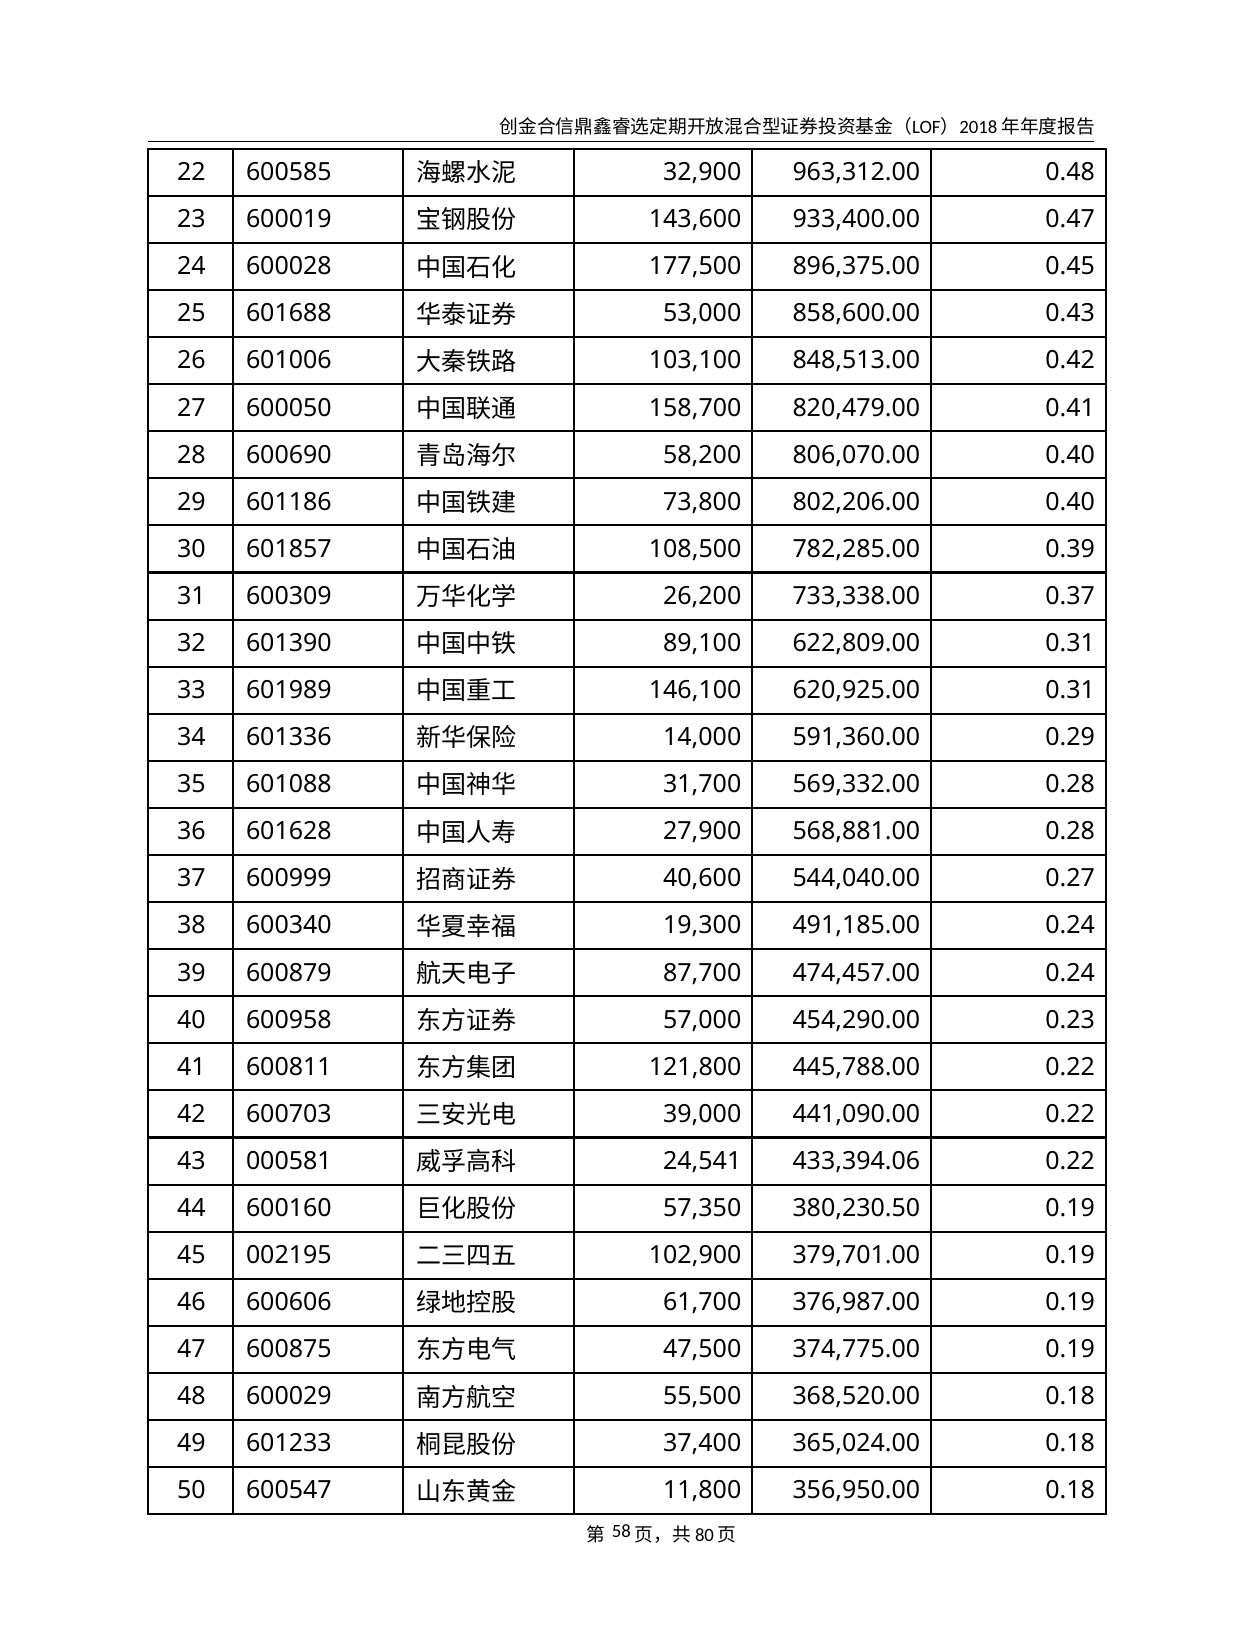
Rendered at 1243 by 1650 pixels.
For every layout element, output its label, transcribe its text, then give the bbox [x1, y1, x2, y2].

table_cell 19,300 [575, 903, 751, 948]
table_cell 600606 [234, 1280, 402, 1325]
table_cell 600160 [234, 1186, 402, 1231]
table_cell 58,200 [575, 432, 751, 477]
table_cell 121,800 [575, 1044, 751, 1089]
table_cell 万华化学 [404, 574, 573, 618]
table_cell 南方航空 [404, 1374, 573, 1419]
table_cell 491,185.00 [753, 903, 930, 948]
table_cell 933,400.00 [753, 197, 930, 242]
table_cell 0.22 [932, 1091, 1105, 1136]
table_cell 26 [149, 338, 232, 383]
table_cell 445,788.00 [753, 1044, 930, 1089]
table_cell 569,332.00 [753, 762, 930, 807]
table_cell 0.31 [932, 621, 1105, 666]
table_cell 600703 [234, 1091, 402, 1136]
table_cell 87,700 [575, 950, 751, 995]
table_cell 青岛海尔 [404, 432, 573, 477]
table_cell 0.28 [932, 809, 1105, 854]
table_cell 36 [149, 809, 232, 854]
table_cell 600875 [234, 1327, 402, 1372]
table_cell 0.39 [932, 526, 1105, 571]
table_cell 威孚高科 [404, 1139, 573, 1183]
table_cell 600690 [234, 432, 402, 477]
table_cell 600958 [234, 997, 402, 1042]
table_cell 14,000 [575, 715, 751, 760]
table_cell 158,700 [575, 385, 751, 430]
table_cell 601088 [234, 762, 402, 807]
table_cell 600029 [234, 1374, 402, 1419]
table_cell 600019 [234, 197, 402, 242]
table_cell 601628 [234, 809, 402, 854]
table_cell 44 [149, 1186, 232, 1231]
table_cell 89,100 [575, 621, 751, 666]
table_cell 61,700 [575, 1280, 751, 1325]
table_cell 600309 [234, 574, 402, 618]
table_cell 0.48 [932, 150, 1105, 195]
table_cell 0.24 [932, 903, 1105, 948]
table_cell 57,350 [575, 1186, 751, 1231]
table_cell 601233 [234, 1421, 402, 1466]
table_cell 华泰证券 [404, 291, 573, 336]
table_cell 0.19 [932, 1280, 1105, 1325]
table_cell 0.29 [932, 715, 1105, 760]
table_cell 25 [149, 291, 232, 336]
table_cell 433,394.06 [753, 1139, 930, 1183]
table_cell 东方集团 [404, 1044, 573, 1089]
table_cell 143,600 [575, 197, 751, 242]
table_cell 848,513.00 [753, 338, 930, 383]
table_cell 365,024.00 [753, 1421, 930, 1466]
table_cell 37,400 [575, 1421, 751, 1466]
table_cell 中国神华 [404, 762, 573, 807]
table_cell 海螺水泥 [404, 150, 573, 195]
table_cell 东方电气 [404, 1327, 573, 1372]
table_cell 622,809.00 [753, 621, 930, 666]
table_cell 600050 [234, 385, 402, 430]
table_cell 0.28 [932, 762, 1105, 807]
table_cell 002195 [234, 1233, 402, 1278]
table_cell 0.22 [932, 1044, 1105, 1089]
table_cell 441,090.00 [753, 1091, 930, 1136]
table_cell 601857 [234, 526, 402, 571]
table_cell 103,100 [575, 338, 751, 383]
table_cell 48 [149, 1374, 232, 1419]
table_cell 大秦铁路 [404, 338, 573, 383]
table_cell 146,100 [575, 668, 751, 713]
table_cell 963,312.00 [753, 150, 930, 195]
table_cell 34 [149, 715, 232, 760]
table_cell 601390 [234, 621, 402, 666]
table_cell 50 [149, 1468, 232, 1513]
table_cell 航天电子 [404, 950, 573, 995]
table_cell 53,000 [575, 291, 751, 336]
table_cell 23 [149, 197, 232, 242]
table_cell 544,040.00 [753, 856, 930, 901]
table_cell 368,520.00 [753, 1374, 930, 1419]
table_cell 47 [149, 1327, 232, 1372]
table_cell 0.40 [932, 479, 1105, 524]
table_cell 0.27 [932, 856, 1105, 901]
table_cell 46 [149, 1280, 232, 1325]
table_cell 巨化股份 [404, 1186, 573, 1231]
table_cell 73,800 [575, 479, 751, 524]
table_cell 30 [149, 526, 232, 571]
table_cell 33 [149, 668, 232, 713]
table_cell 24,541 [575, 1139, 751, 1183]
table_cell 40,600 [575, 856, 751, 901]
table_cell 31 [149, 574, 232, 618]
table_cell 华夏幸福 [404, 903, 573, 948]
table_cell 601989 [234, 668, 402, 713]
table_cell 600811 [234, 1044, 402, 1089]
table_cell 宝钢股份 [404, 197, 573, 242]
table_cell 40 [149, 997, 232, 1042]
table_cell 41 [149, 1044, 232, 1089]
table_cell 桐昆股份 [404, 1421, 573, 1466]
table_cell 39 [149, 950, 232, 995]
table_cell 600340 [234, 903, 402, 948]
table_cell 中国人寿 [404, 809, 573, 854]
table_cell 356,950.00 [753, 1468, 930, 1513]
table_cell 0.24 [932, 950, 1105, 995]
table_cell 26,200 [575, 574, 751, 618]
table_cell 0.43 [932, 291, 1105, 336]
table_cell 11,800 [575, 1468, 751, 1513]
table_cell 0.37 [932, 574, 1105, 618]
table_cell 中国铁建 [404, 479, 573, 524]
table_cell 858,600.00 [753, 291, 930, 336]
table_cell 东方证券 [404, 997, 573, 1042]
table_cell 376,987.00 [753, 1280, 930, 1325]
table_cell 733,338.00 [753, 574, 930, 618]
table_cell 22 [149, 150, 232, 195]
table_cell 0.18 [932, 1421, 1105, 1466]
table_cell 600585 [234, 150, 402, 195]
table_cell 601336 [234, 715, 402, 760]
table_cell 568,881.00 [753, 809, 930, 854]
table_cell 29 [149, 479, 232, 524]
table_cell 102,900 [575, 1233, 751, 1278]
table_cell 38 [149, 903, 232, 948]
table_cell 43 [149, 1139, 232, 1183]
table_cell 782,285.00 [753, 526, 930, 571]
table_cell 32,900 [575, 150, 751, 195]
table_cell 591,360.00 [753, 715, 930, 760]
table_cell 0.42 [932, 338, 1105, 383]
table_cell 600547 [234, 1468, 402, 1513]
table_cell 中国中铁 [404, 621, 573, 666]
table_cell 896,375.00 [753, 244, 930, 289]
table_cell 0.45 [932, 244, 1105, 289]
table_cell 802,206.00 [753, 479, 930, 524]
table_cell 绿地控股 [404, 1280, 573, 1325]
table_cell 57,000 [575, 997, 751, 1042]
table_cell 177,500 [575, 244, 751, 289]
table_cell 600879 [234, 950, 402, 995]
table_cell 49 [149, 1421, 232, 1466]
table_cell 27,900 [575, 809, 751, 854]
table_cell 0.23 [932, 997, 1105, 1042]
table_cell 454,290.00 [753, 997, 930, 1042]
table_cell 0.19 [932, 1186, 1105, 1231]
table_cell 35 [149, 762, 232, 807]
table_cell 中国联通 [404, 385, 573, 430]
table_cell 31,700 [575, 762, 751, 807]
table_cell 中国石化 [404, 244, 573, 289]
table_cell 47,500 [575, 1327, 751, 1372]
table_cell 45 [149, 1233, 232, 1278]
table_cell 27 [149, 385, 232, 430]
table_cell 0.19 [932, 1233, 1105, 1278]
table_cell 39,000 [575, 1091, 751, 1136]
table_cell 42 [149, 1091, 232, 1136]
table_cell 山东黄金 [404, 1468, 573, 1513]
table_cell 37 [149, 856, 232, 901]
table_cell 0.18 [932, 1374, 1105, 1419]
table_cell 55,500 [575, 1374, 751, 1419]
table_cell 招商证券 [404, 856, 573, 901]
table_cell 374,775.00 [753, 1327, 930, 1372]
table_cell 108,500 [575, 526, 751, 571]
table_cell 601006 [234, 338, 402, 383]
table_cell 379,701.00 [753, 1233, 930, 1278]
table_cell 601688 [234, 291, 402, 336]
table_cell 32 [149, 621, 232, 666]
table_cell 0.47 [932, 197, 1105, 242]
table_cell 600999 [234, 856, 402, 901]
table_cell 620,925.00 [753, 668, 930, 713]
table_cell 806,070.00 [753, 432, 930, 477]
table_cell 380,230.50 [753, 1186, 930, 1231]
table_cell 中国石油 [404, 526, 573, 571]
table_cell 0.31 [932, 668, 1105, 713]
table_cell 474,457.00 [753, 950, 930, 995]
table_cell 600028 [234, 244, 402, 289]
table_cell 0.40 [932, 432, 1105, 477]
table_cell 新华保险 [404, 715, 573, 760]
table_cell 中国重工 [404, 668, 573, 713]
table_cell 24 [149, 244, 232, 289]
table_cell 28 [149, 432, 232, 477]
table_cell 601186 [234, 479, 402, 524]
table_cell 0.22 [932, 1139, 1105, 1183]
table_cell 820,479.00 [753, 385, 930, 430]
table_cell 三安光电 [404, 1091, 573, 1136]
table_cell 0.19 [932, 1327, 1105, 1372]
table_cell 0.18 [932, 1468, 1105, 1513]
table_cell 000581 [234, 1139, 402, 1183]
table_cell 二三四五 [404, 1233, 573, 1278]
table_cell 0.41 [932, 385, 1105, 430]
